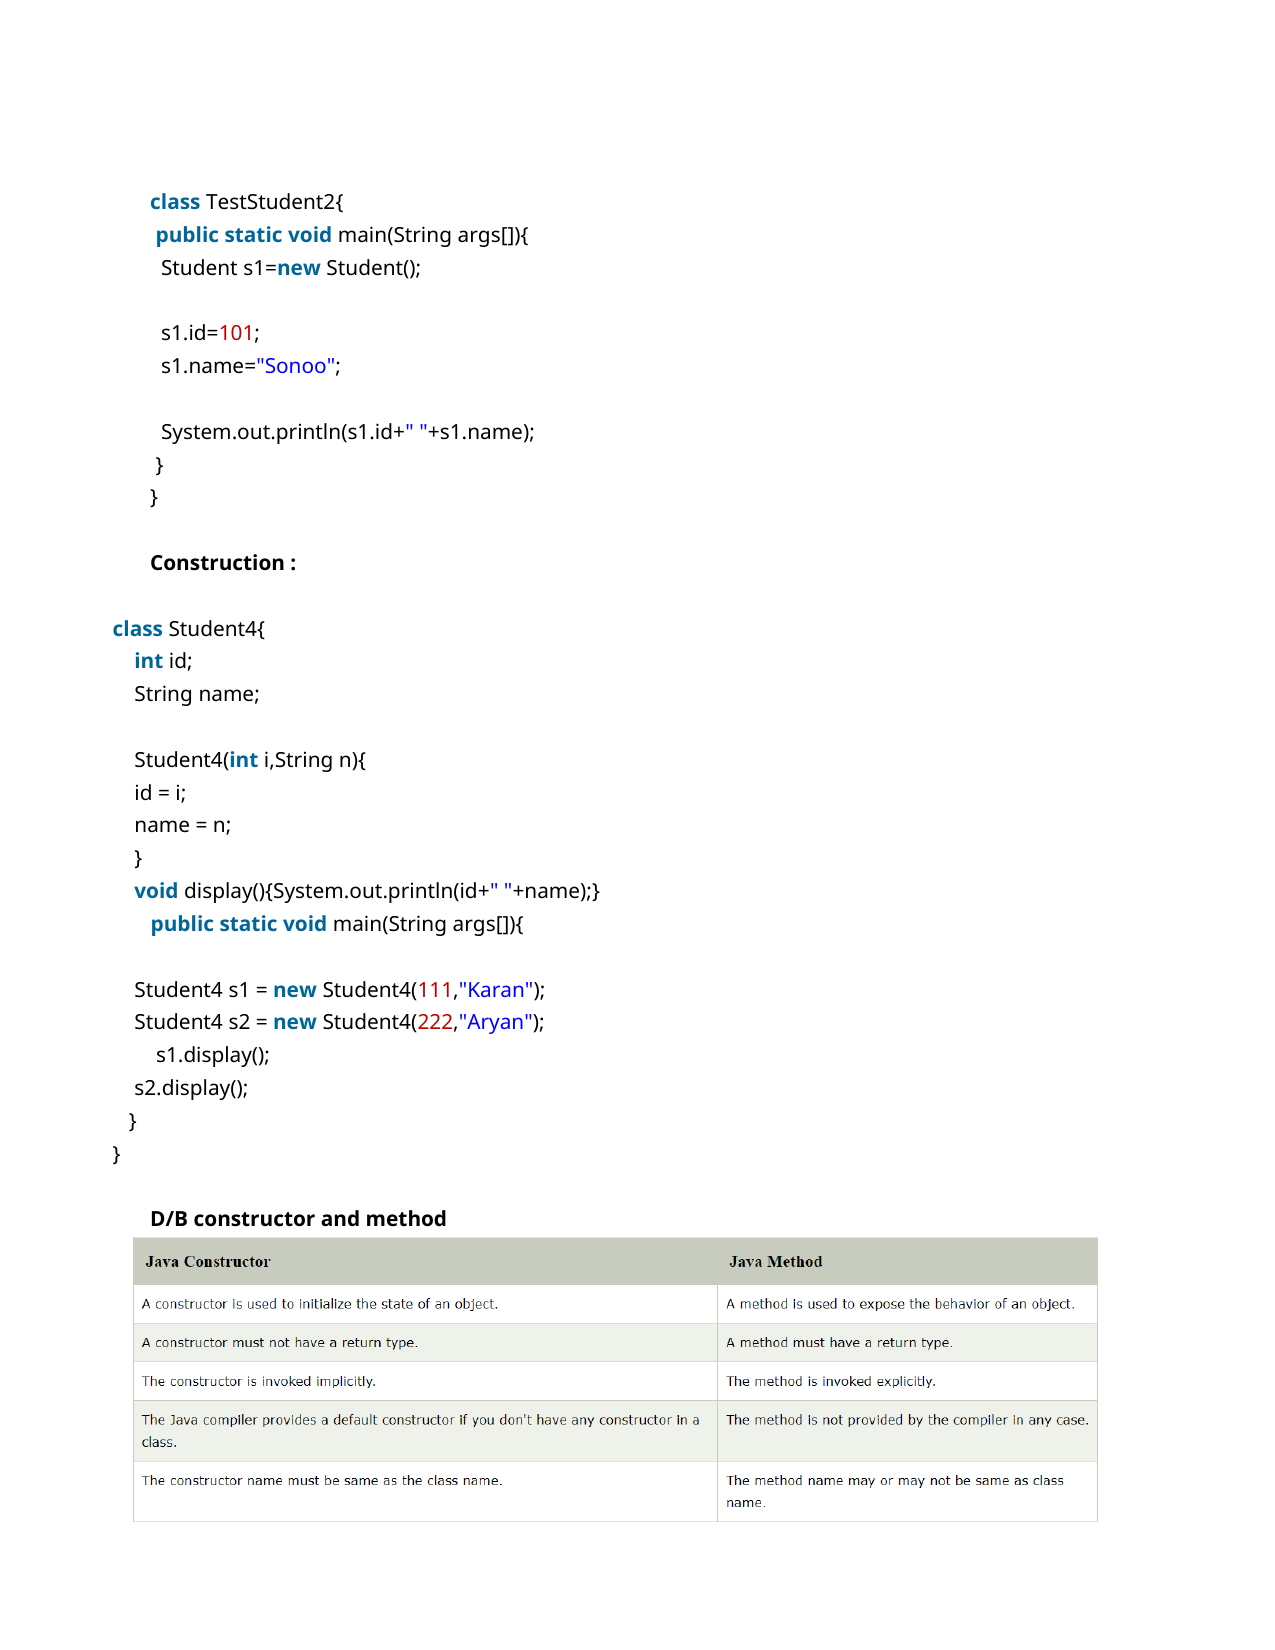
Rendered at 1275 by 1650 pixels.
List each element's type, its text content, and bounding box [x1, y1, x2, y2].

text Student4 s1 = new Student4(111,"Karan"); [112, 970, 1125, 1003]
text class Student4{ [112, 609, 1125, 642]
text String name; [112, 675, 1125, 708]
text public static void main(String args[]){ [112, 905, 1125, 937]
text } [112, 839, 1125, 872]
text s1.id=101; [150, 314, 1125, 347]
text Construction : [150, 544, 1125, 577]
picture [127, 1234, 1099, 1528]
text Student4(int i,String n){ [112, 741, 1125, 773]
text s1.name="Sonoo"; [150, 347, 1125, 380]
text id = i; [112, 773, 1125, 806]
text int id; [112, 642, 1125, 675]
text } [150, 478, 1125, 511]
text Student4 s2 = new Student4(222,"Aryan"); [112, 1003, 1125, 1036]
text name = n; [112, 806, 1125, 839]
text public static void main(String args[]){ [150, 216, 1125, 248]
text s1.display(); [112, 1036, 1125, 1069]
text Student s1=new Student(); [150, 248, 1125, 281]
text s2.display(); [112, 1069, 1125, 1102]
text D/B constructor and method [150, 1200, 1125, 1233]
text } [112, 1134, 1125, 1167]
text } [112, 1102, 1125, 1134]
text } [150, 445, 1125, 478]
text System.out.println(s1.id+" "+s1.name); [150, 412, 1125, 445]
text class TestStudent2{ [150, 183, 1125, 216]
text void display(){System.out.println(id+" "+name);} [112, 872, 1125, 905]
